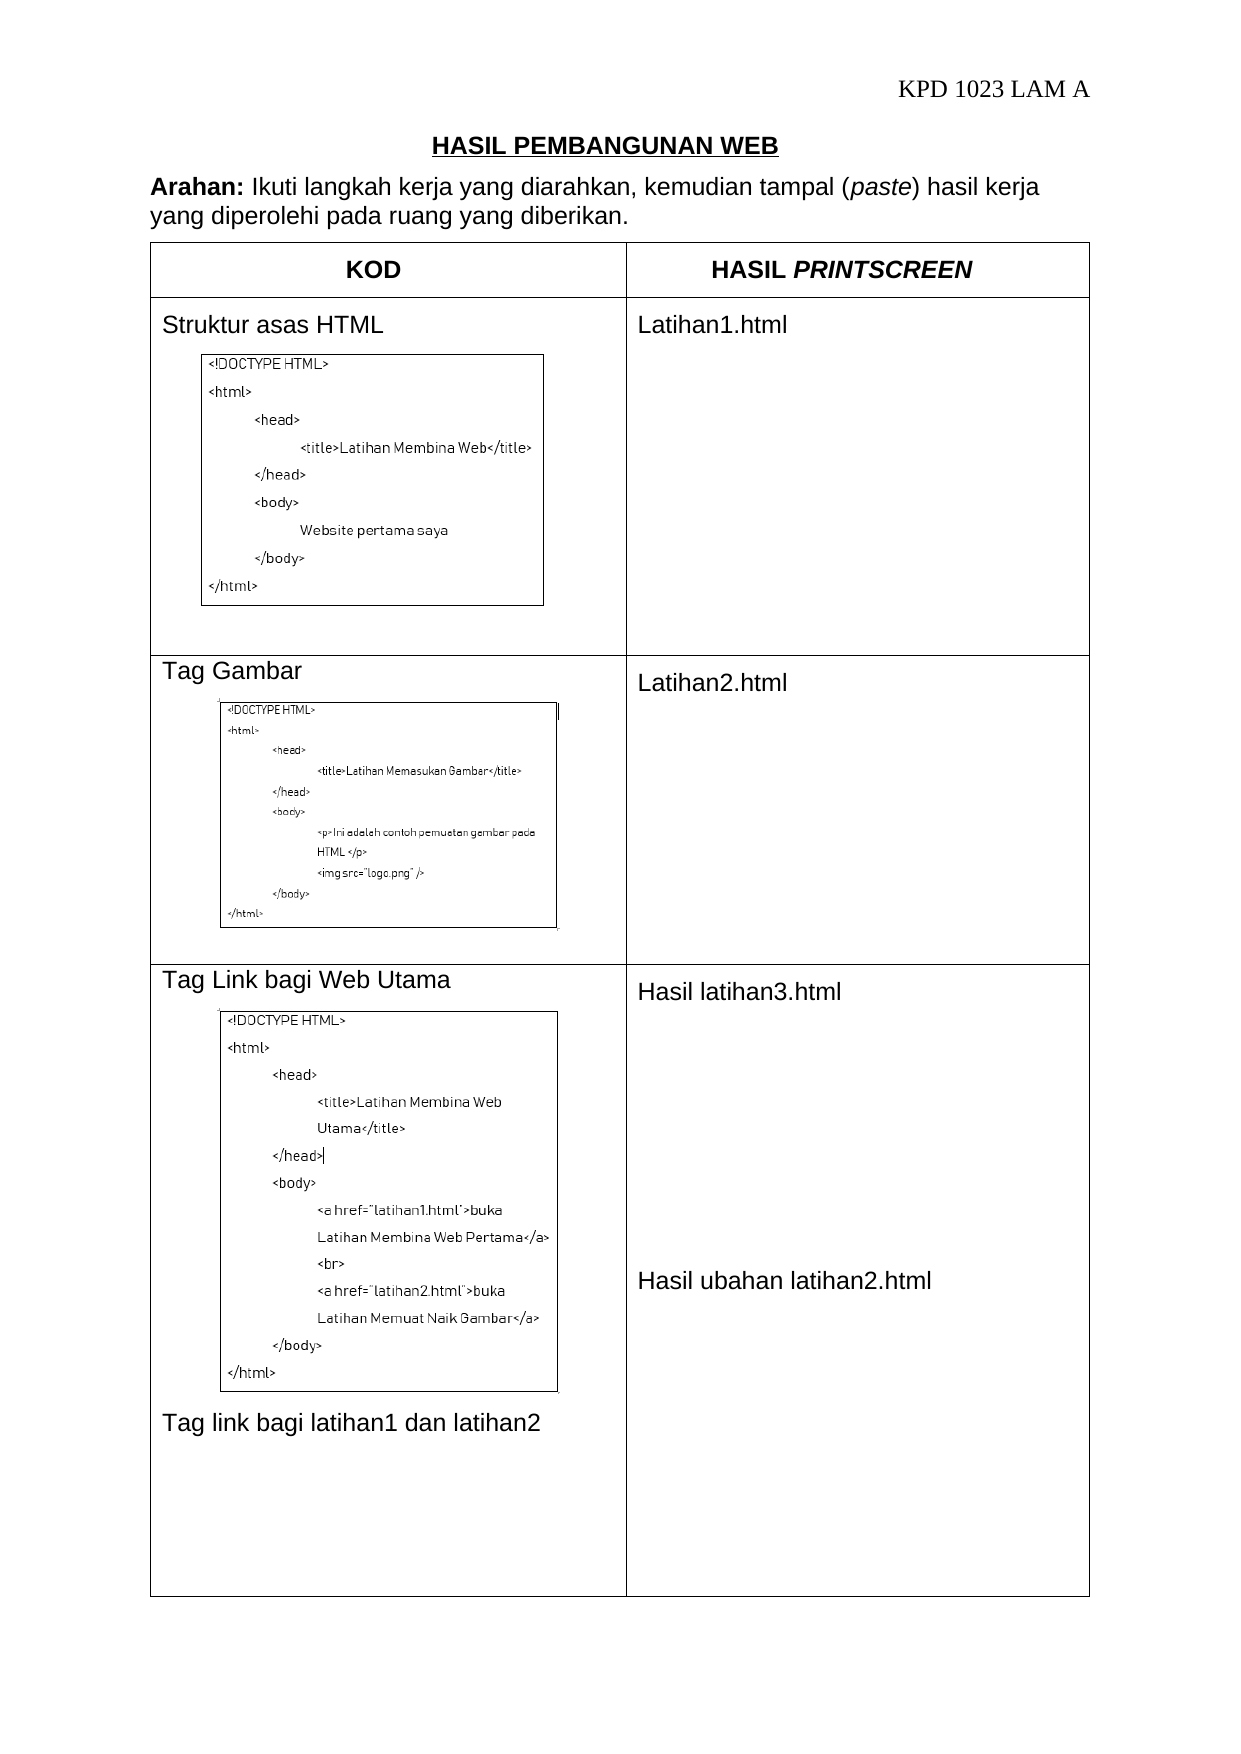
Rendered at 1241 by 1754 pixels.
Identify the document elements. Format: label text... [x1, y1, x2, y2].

table_cell Struktur asas HTML [151, 298, 626, 655]
picture [217, 698, 560, 931]
picture [198, 351, 549, 609]
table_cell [151, 965, 626, 1596]
table_cell Tag Gambar [151, 656, 626, 964]
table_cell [627, 965, 1089, 1596]
table_header HASIL PRINTSCREEN [627, 243, 1089, 297]
table_cell Latihan2.html [627, 656, 1089, 964]
text HASIL PEMBANGUNAN WEB [150, 131, 1060, 159]
table_cell Latihan1.html [627, 298, 1089, 655]
table_header KOD [151, 243, 626, 297]
picture [217, 1008, 560, 1394]
text Arahan: Ikuti langkah kerja yang diarahkan, kemudian tampal (paste) hasil kerja yang diperolehi pada ruang yang diberikan. [150, 172, 1060, 229]
